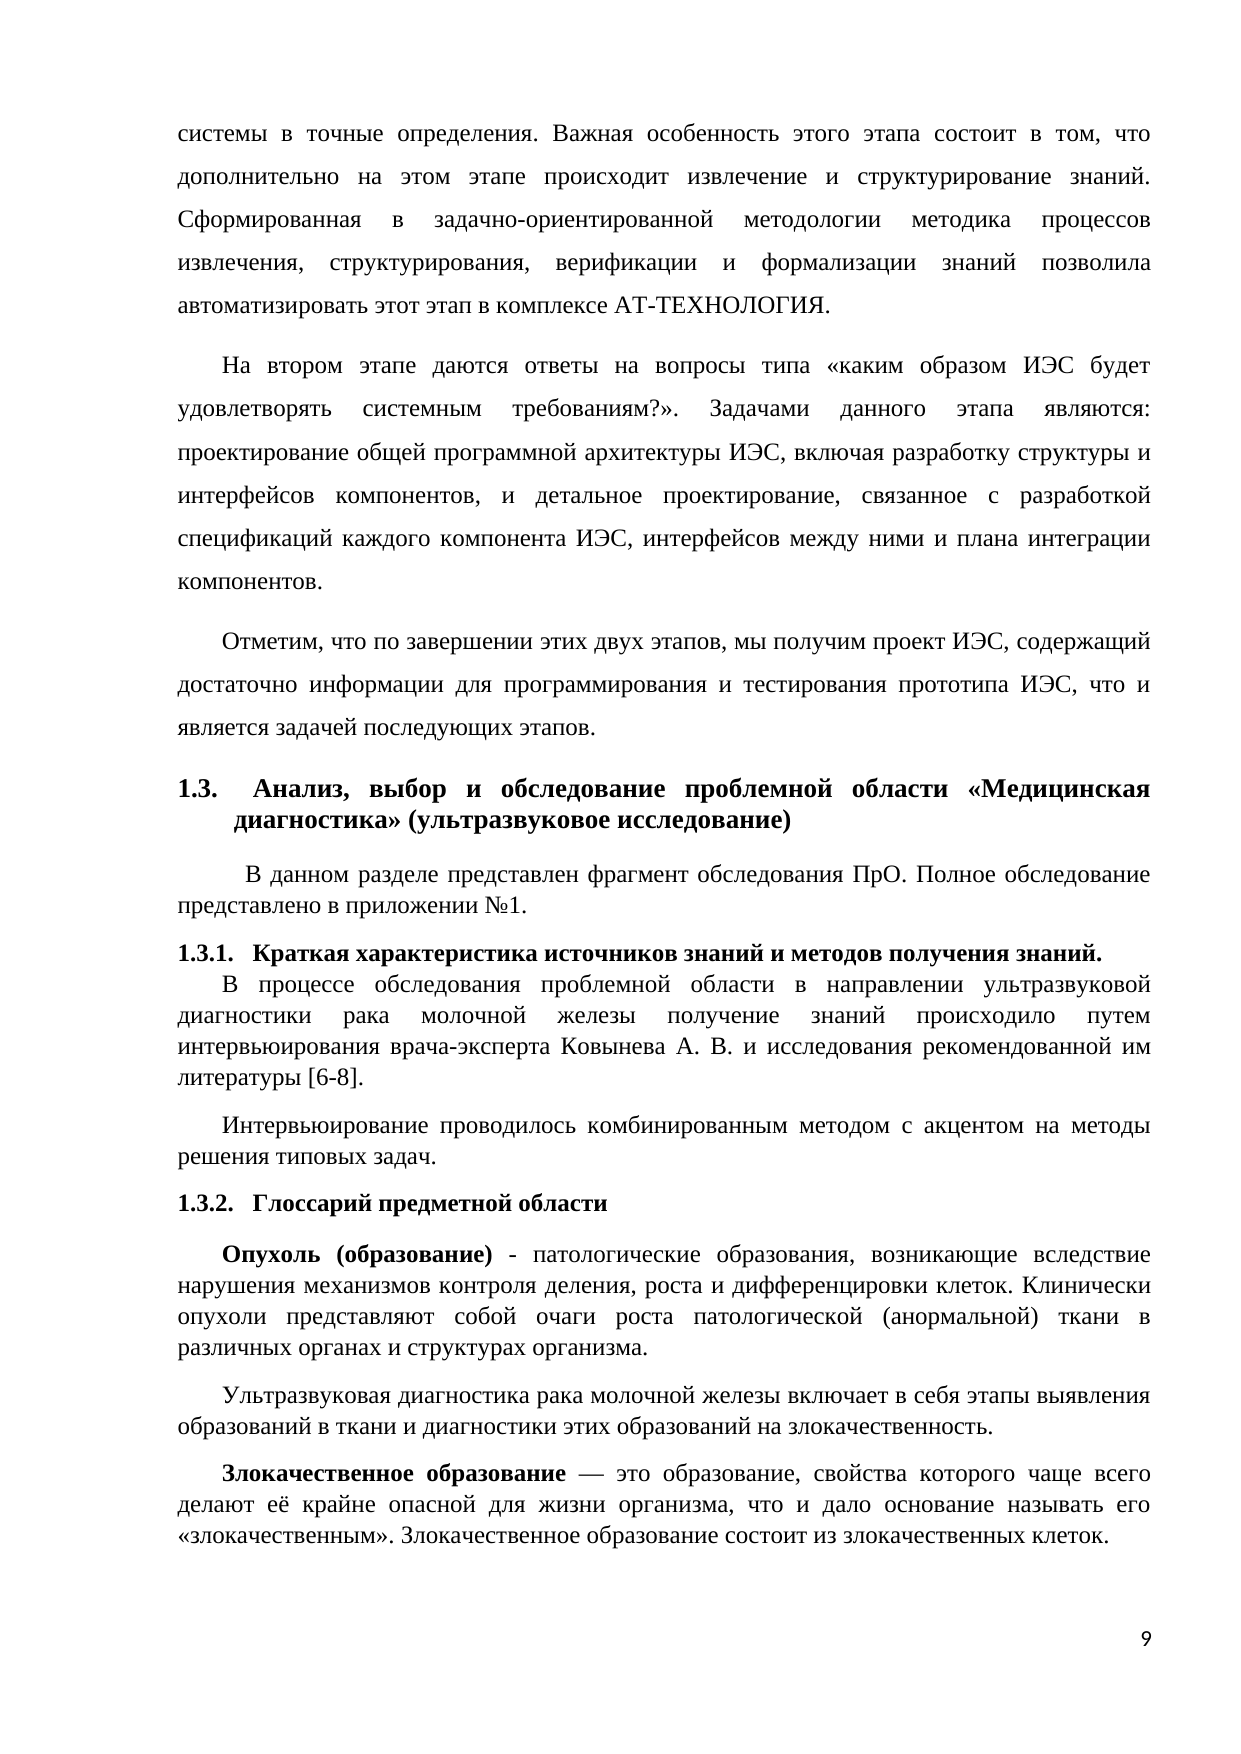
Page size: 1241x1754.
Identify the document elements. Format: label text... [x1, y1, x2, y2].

subtitle Глоссарий предметной области [177, 1188, 1152, 1217]
text Ультразвуковая диагностика рака молочной железы включает в себя этапы выявления образований в ткани и диагностики этих образований на злокачественность. [177, 1380, 1152, 1439]
subtitle Анализ, выбор и обследование проблемной области «Медицинская диагностика» (ультразвуковое исследование) [177, 772, 1152, 834]
text В данном разделе представлен фрагмент обследования ПрО. Полное обследование представлено в приложении №1. [177, 859, 1152, 919]
text Опухоль (образование) - патологические образования, возникающие вследствие нарушения механизмов контроля деления, роста и дифференцировки клеток. Клинически опухоли представляют собой очаги роста патологической (анормальной) ткани в различных органах и структурах организма. [177, 1239, 1152, 1361]
text Злокачественное образование — это образование, свойства которого чаще всего делают её крайне опасной для жизни организма, что и дало основание называть его «злокачественным». Злокачественное образование состоит из злокачественных клеток. [177, 1458, 1152, 1549]
text В процессе обследования проблемной области в направлении ультразвуковой диагностики рака молочной железы получение знаний происходило путем интервьюирования врача-эксперта Ковынева А. В. и исследования рекомендованной им литературы [6-8]. [177, 969, 1152, 1091]
text На втором этапе даются ответы на вопросы типа «каким образом ИЭС будет удовлетворять системным требованиям?». Задачами данного этапа являются: проектирование общей программной архитектуры ИЭС, включая разработку структуры и интерфейсов компонентов, и детальное проектирование, связанное с разработкой спецификаций каждого компонента ИЭС, интерфейсов между ними и плана интеграции компонентов. [177, 350, 1152, 595]
text Отметим, что по завершении этих двух этапов, мы получим проект ИЭС, содержащий достаточно информации для программирования и тестирования прототипа ИЭС, что и является задачей последующих этапов. [177, 626, 1152, 741]
subtitle Краткая характеристика источников знаний и методов получения знаний. [177, 938, 1152, 967]
text Интервьюирование проводилось комбинированным методом с акцентом на методы решения типовых задач. [177, 1110, 1152, 1169]
